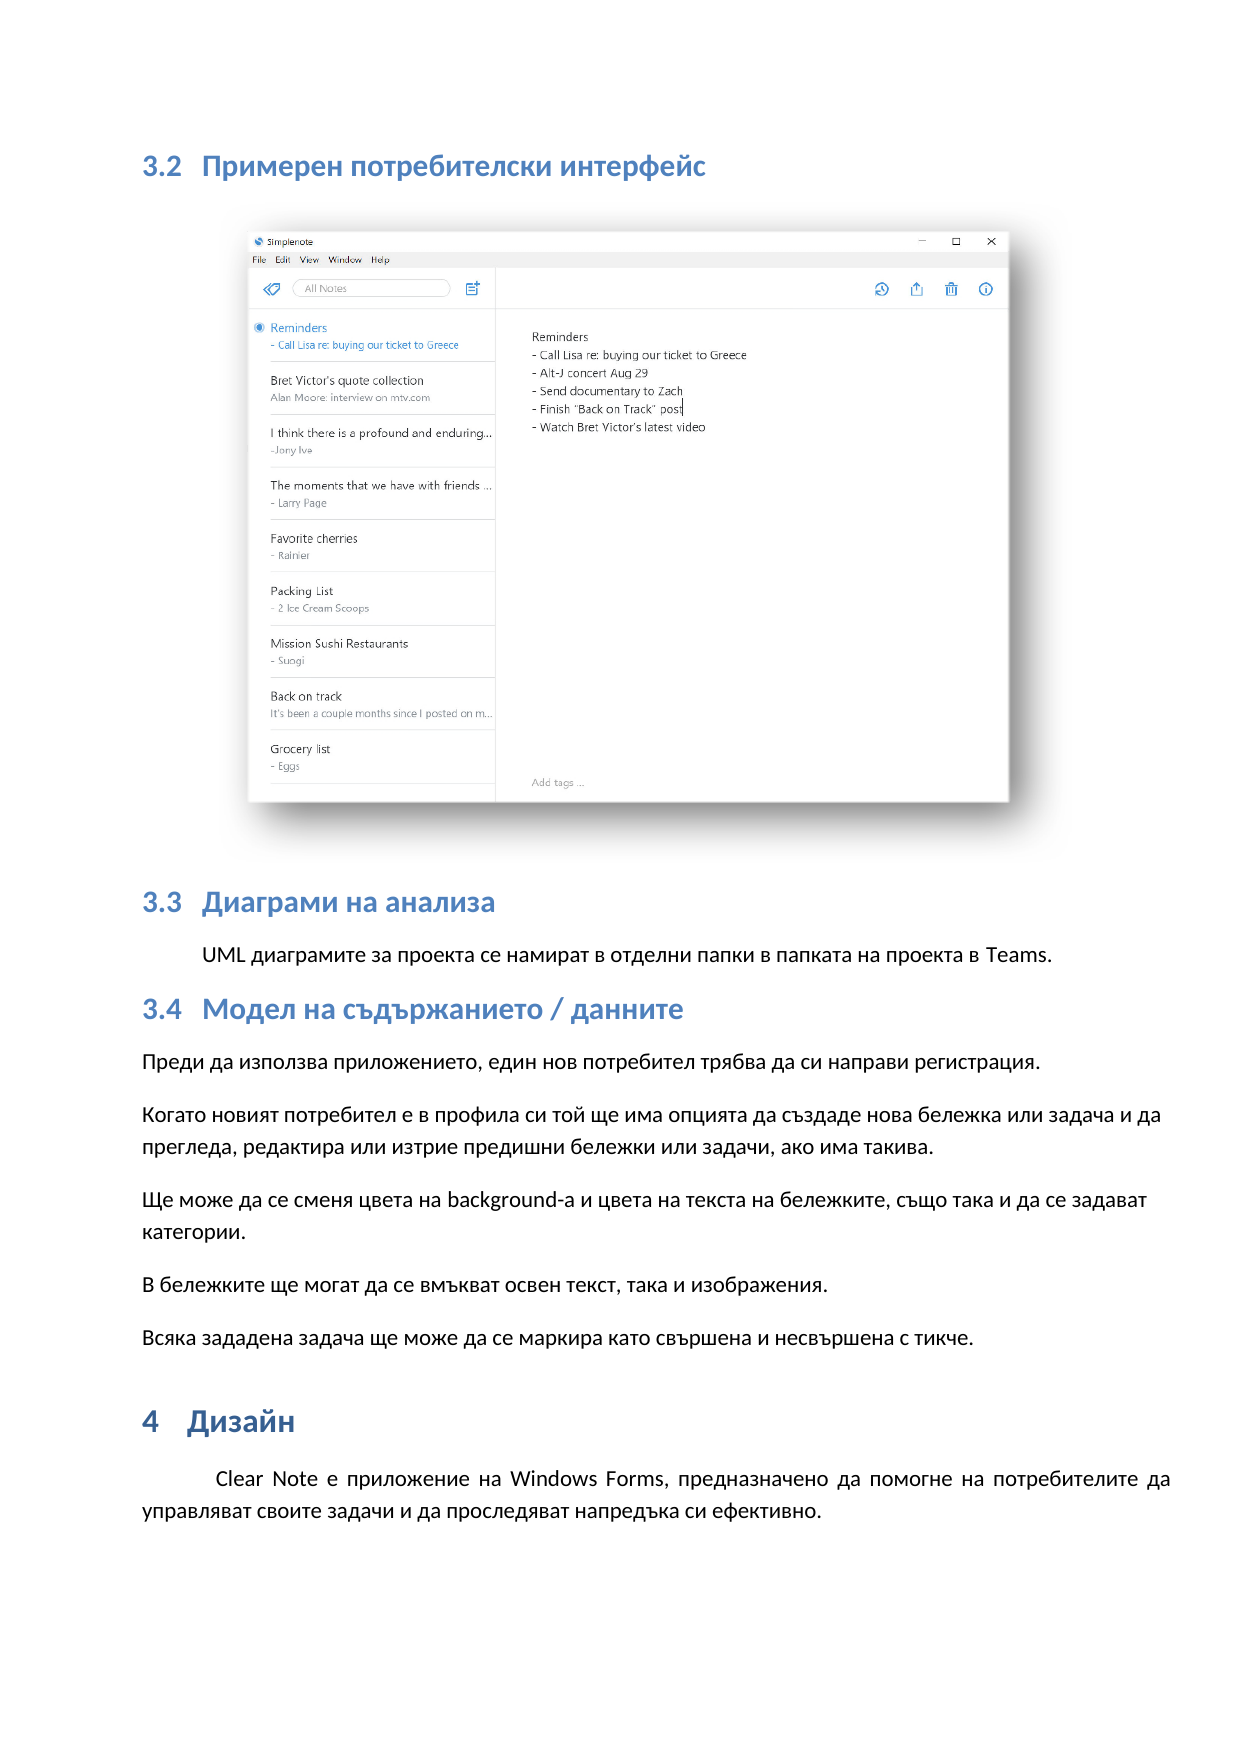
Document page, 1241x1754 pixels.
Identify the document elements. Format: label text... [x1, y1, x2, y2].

text Ще може да се сменя цвета на background-а и цвета на текста на бележките, също така и да се задават категории. [142, 1185, 1172, 1245]
text Всяка зададена задача ще може да се маркира като свършена и несвършена с тикче. [142, 1323, 1172, 1351]
subtitle Диаграми на анализа [142, 886, 1172, 919]
text UML диаграмите за проекта се намират в отделни папки в папката на проекта в Teams. [202, 940, 1172, 968]
subtitle Модел на съдържанието / данните [142, 993, 1172, 1026]
picture [215, 204, 1043, 829]
text В бележките ще могат да се вмъкват освен текст, така и изображения. [142, 1270, 1172, 1298]
text Преди да използва приложението, един нов потребител трябва да си направи регистрация. [142, 1047, 1172, 1075]
subtitle Дизайн [142, 1406, 1172, 1439]
text Clear Note е приложение на Windows Forms, предназначено да помогне на потребителите да управляват своите задачи и да проследяват напредъка си ефективно. [142, 1464, 1172, 1524]
text Когато новият потребител е в профила си той ще има опцията да създаде нова бележка или задача и да прегледа, редактира или изтрие предишни бележки или задачи, ако има такива. [142, 1100, 1172, 1160]
subtitle Примерен потребителски интерфейс [142, 150, 1172, 183]
